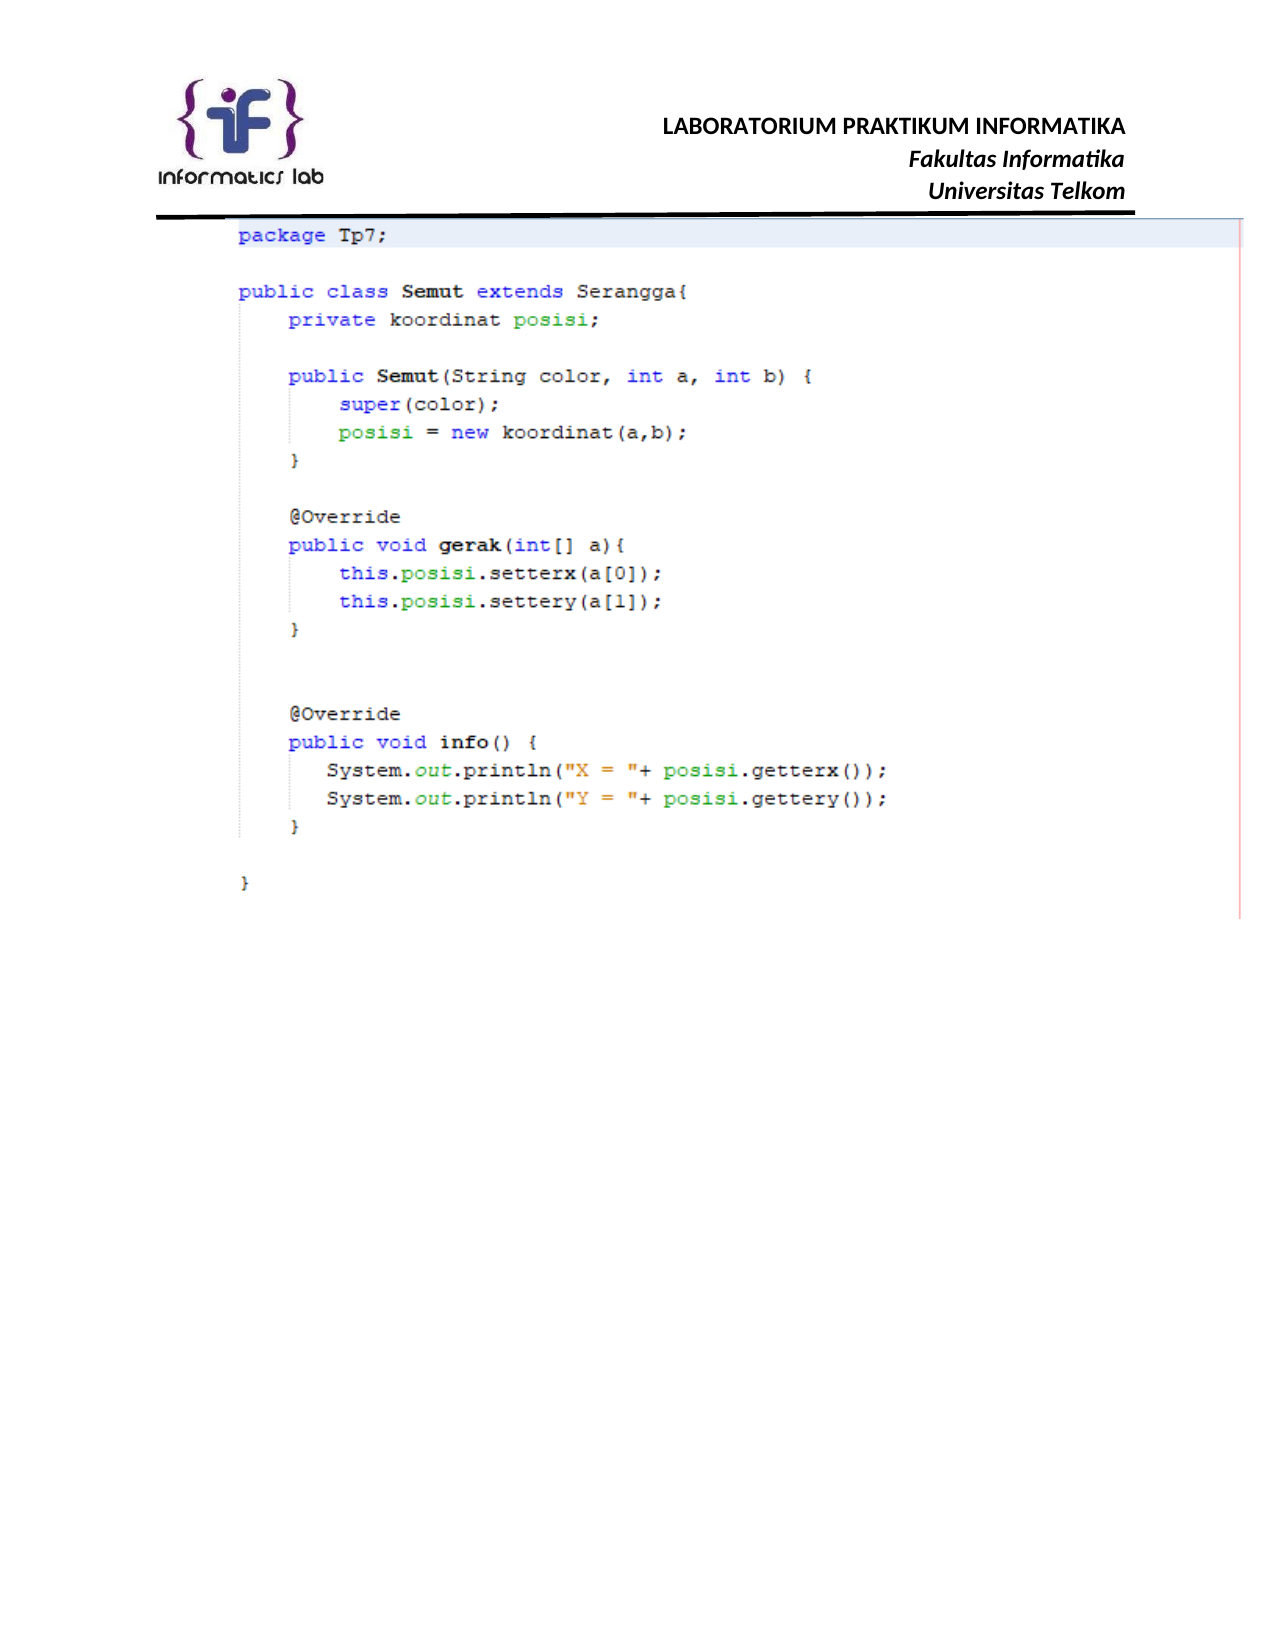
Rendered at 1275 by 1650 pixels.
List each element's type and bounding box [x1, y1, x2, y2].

picture [157, 75, 324, 189]
picture [225, 218, 1244, 919]
